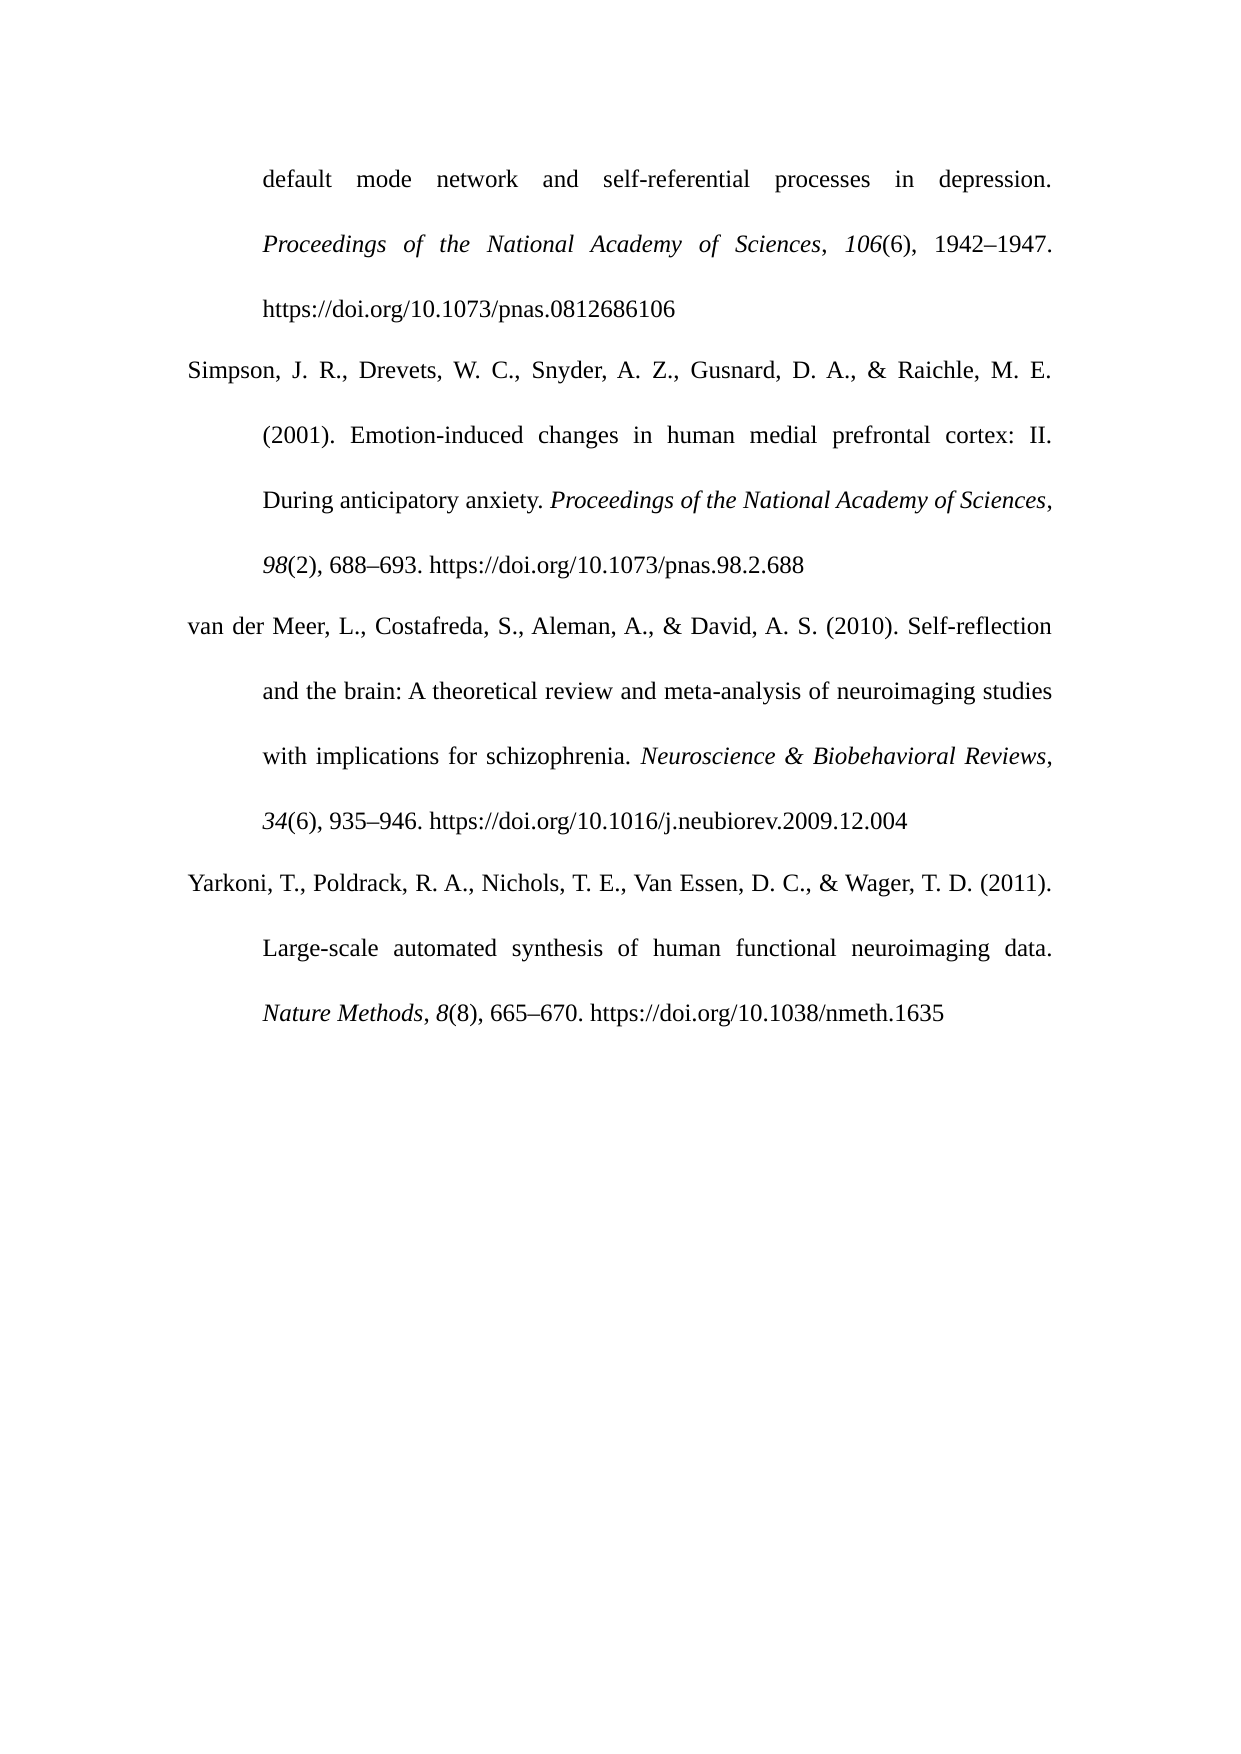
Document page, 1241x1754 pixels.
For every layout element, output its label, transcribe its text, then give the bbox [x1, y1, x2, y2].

text Simpson, J. R., Drevets, W. C., Snyder, A. Z., Gusnard, D. A., & Raichle, M. E. (2001). Emotion-induced changes in human medial prefrontal cortex: II. During anticipatory anxiety. Proceedings of the National Academy of Sciences, 98(2), 688–693. https://doi.org/10.1073/pnas.98.2.688 [187, 353, 1053, 581]
text Yarkoni, T., Poldrack, R. A., Nichols, T. E., Van Essen, D. C., & Wager, T. D. (2011). Large-scale automated synthesis of human functional neuroimaging data. Nature Methods, 8(8), 665–670. https://doi.org/10.1038/nmeth.1635 [187, 866, 1053, 1028]
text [187, 162, 1053, 324]
text van der Meer, L., Costafreda, S., Aleman, A., & David, A. S. (2010). Self-reflection and the brain: A theoretical review and meta-analysis of neuroimaging studies with implications for schizophrenia. Neuroscience & Biobehavioral Reviews, 34(6), 935–946. https://doi.org/10.1016/j.neubiorev.2009.12.004 [187, 609, 1053, 837]
